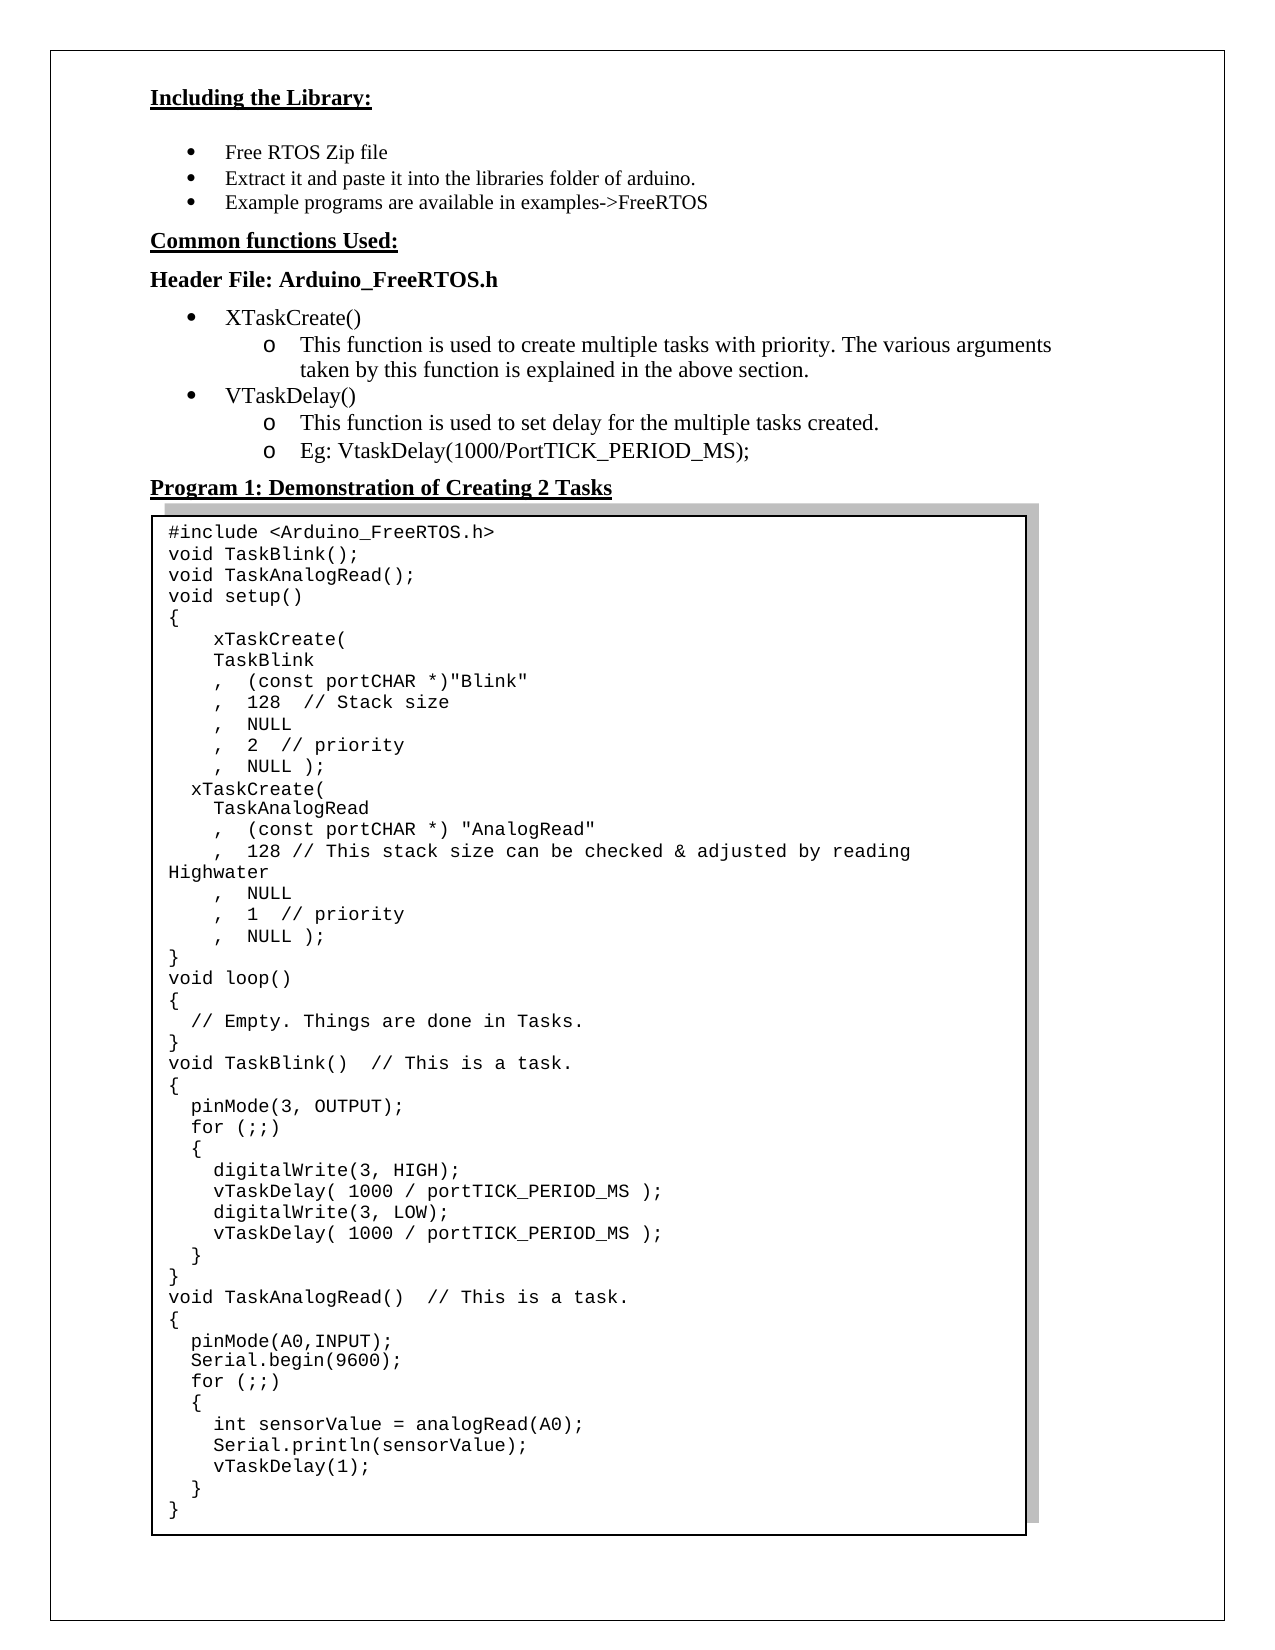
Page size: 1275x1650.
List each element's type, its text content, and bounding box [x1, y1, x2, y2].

text Header File: Arduino_FreeRTOS.h [150, 266, 1208, 292]
list XTaskCreate() [187, 304, 1208, 331]
list This function is used to create multiple tasks with priority. The various arguments taken by this function is explained in the above section. [262, 332, 1107, 382]
list Extract it and paste it into the libraries folder of arduino. [187, 165, 1208, 190]
list This function is used to set delay for the multiple tasks created. [262, 409, 1208, 436]
subtitle Program 1: Demonstration of Creating 2 Tasks [150, 474, 1208, 501]
subtitle Including the Library: [150, 84, 1208, 111]
list Example programs are available in examples->FreeRTOS [187, 190, 1208, 214]
list VTaskDelay() [187, 382, 1208, 409]
subtitle Common functions Used: [150, 227, 1208, 253]
list Free RTOS Zip file [187, 139, 1208, 165]
list Eg: VtaskDelay(1000/PortTICK_PERIOD_MS); [262, 436, 1208, 463]
